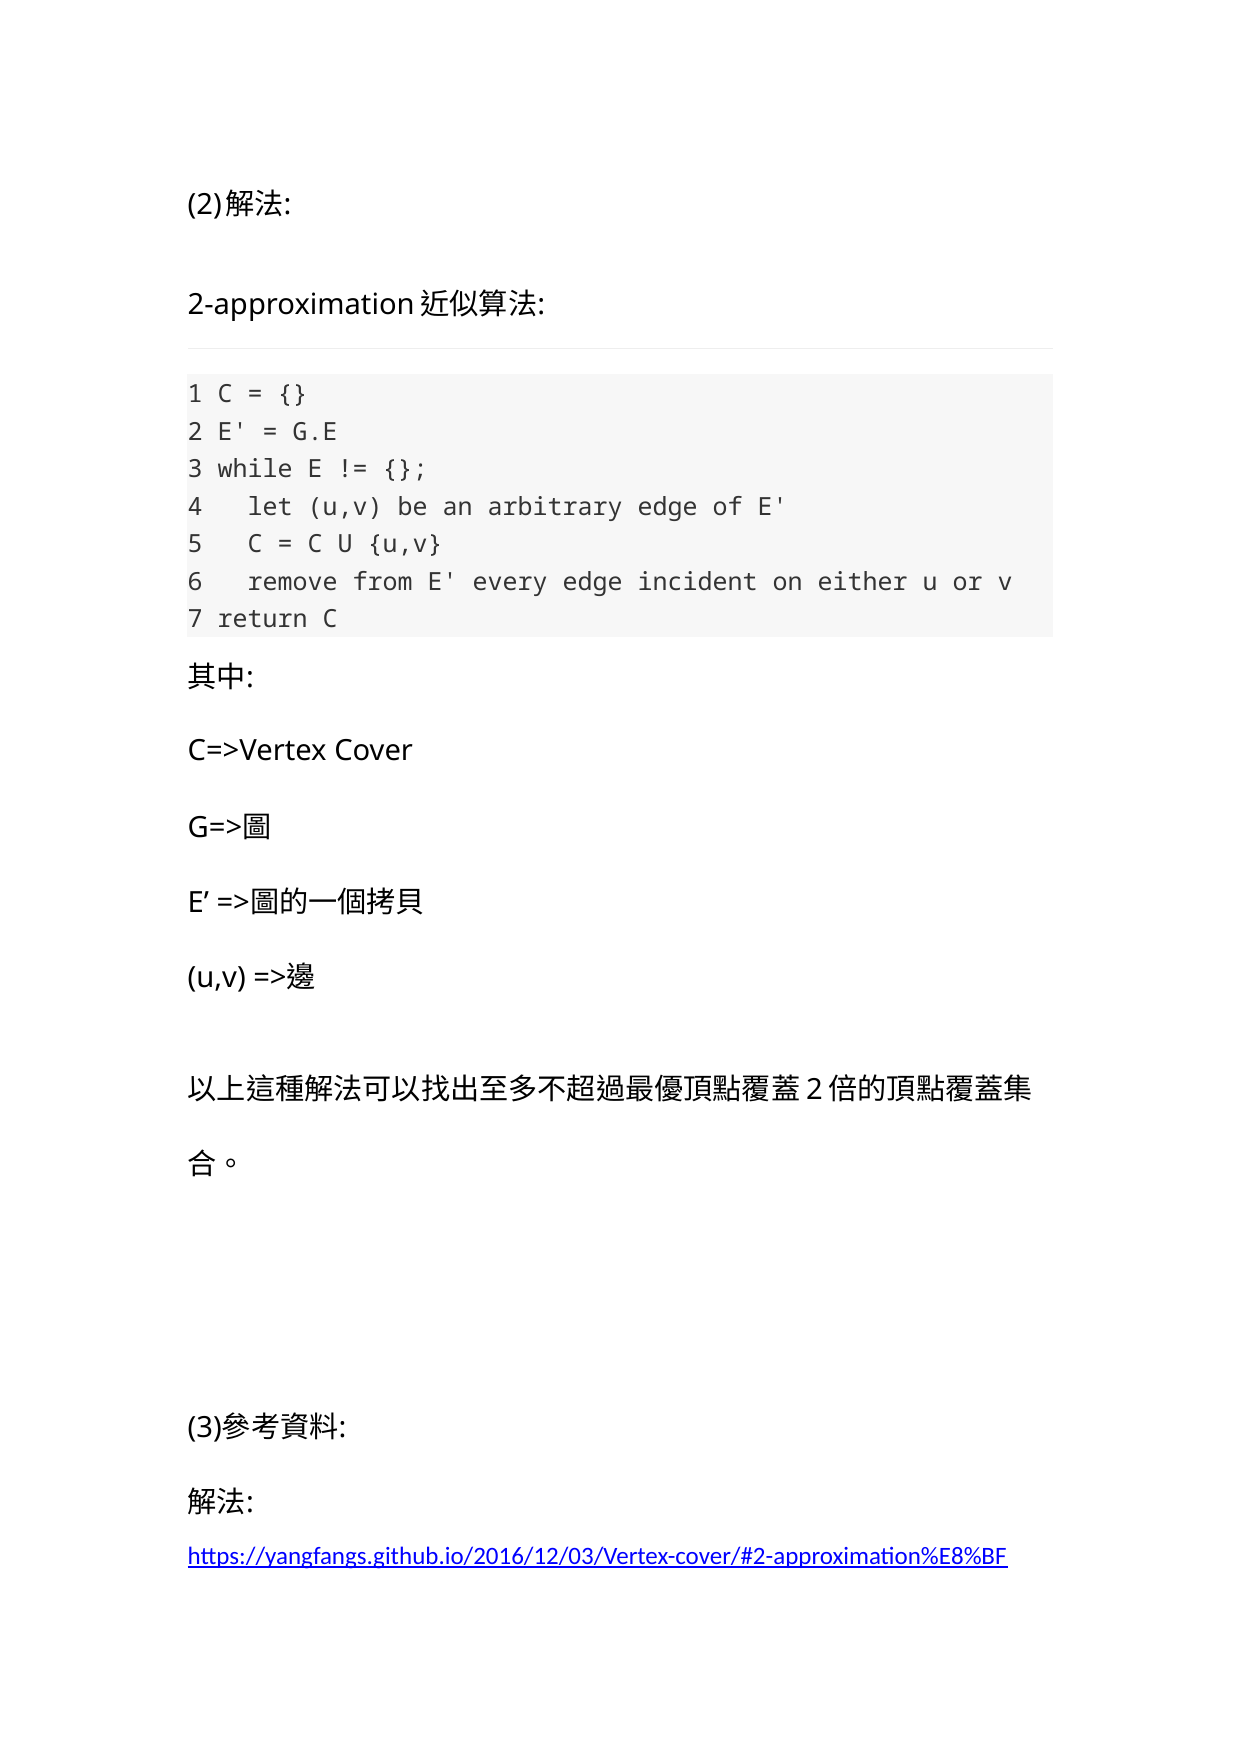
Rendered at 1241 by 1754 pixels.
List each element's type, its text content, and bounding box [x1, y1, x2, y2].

list 解法: [187, 164, 1053, 239]
text 1 C = {} [187, 374, 1053, 412]
text 7 return C [187, 599, 1053, 637]
text 解法: [187, 1462, 1053, 1537]
text 5 C = C U {u,v} [187, 524, 1053, 562]
text 其中: [187, 637, 1053, 712]
text 4 let (u,v) be an arbitrary edge of E' [187, 487, 1053, 524]
text (u,v) =>邊 [187, 937, 1053, 1012]
text 2 E' = G.E [187, 412, 1053, 449]
text 2-approximation近似算法: [187, 264, 1053, 349]
text (3)參考資料: [187, 1387, 1053, 1462]
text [187, 1537, 1053, 1574]
text 6 remove from E' every edge incident on either u or v [187, 562, 1053, 599]
text 以上這種解法可以找出至多不超過最優頂點覆蓋2倍的頂點覆蓋集合。 [187, 1049, 1053, 1199]
text E’ =>圖的一個拷貝 [187, 862, 1053, 937]
text 3 while E != {}; [187, 449, 1053, 487]
text C=>Vertex Cover [187, 712, 1053, 787]
text G=>圖 [187, 787, 1053, 862]
